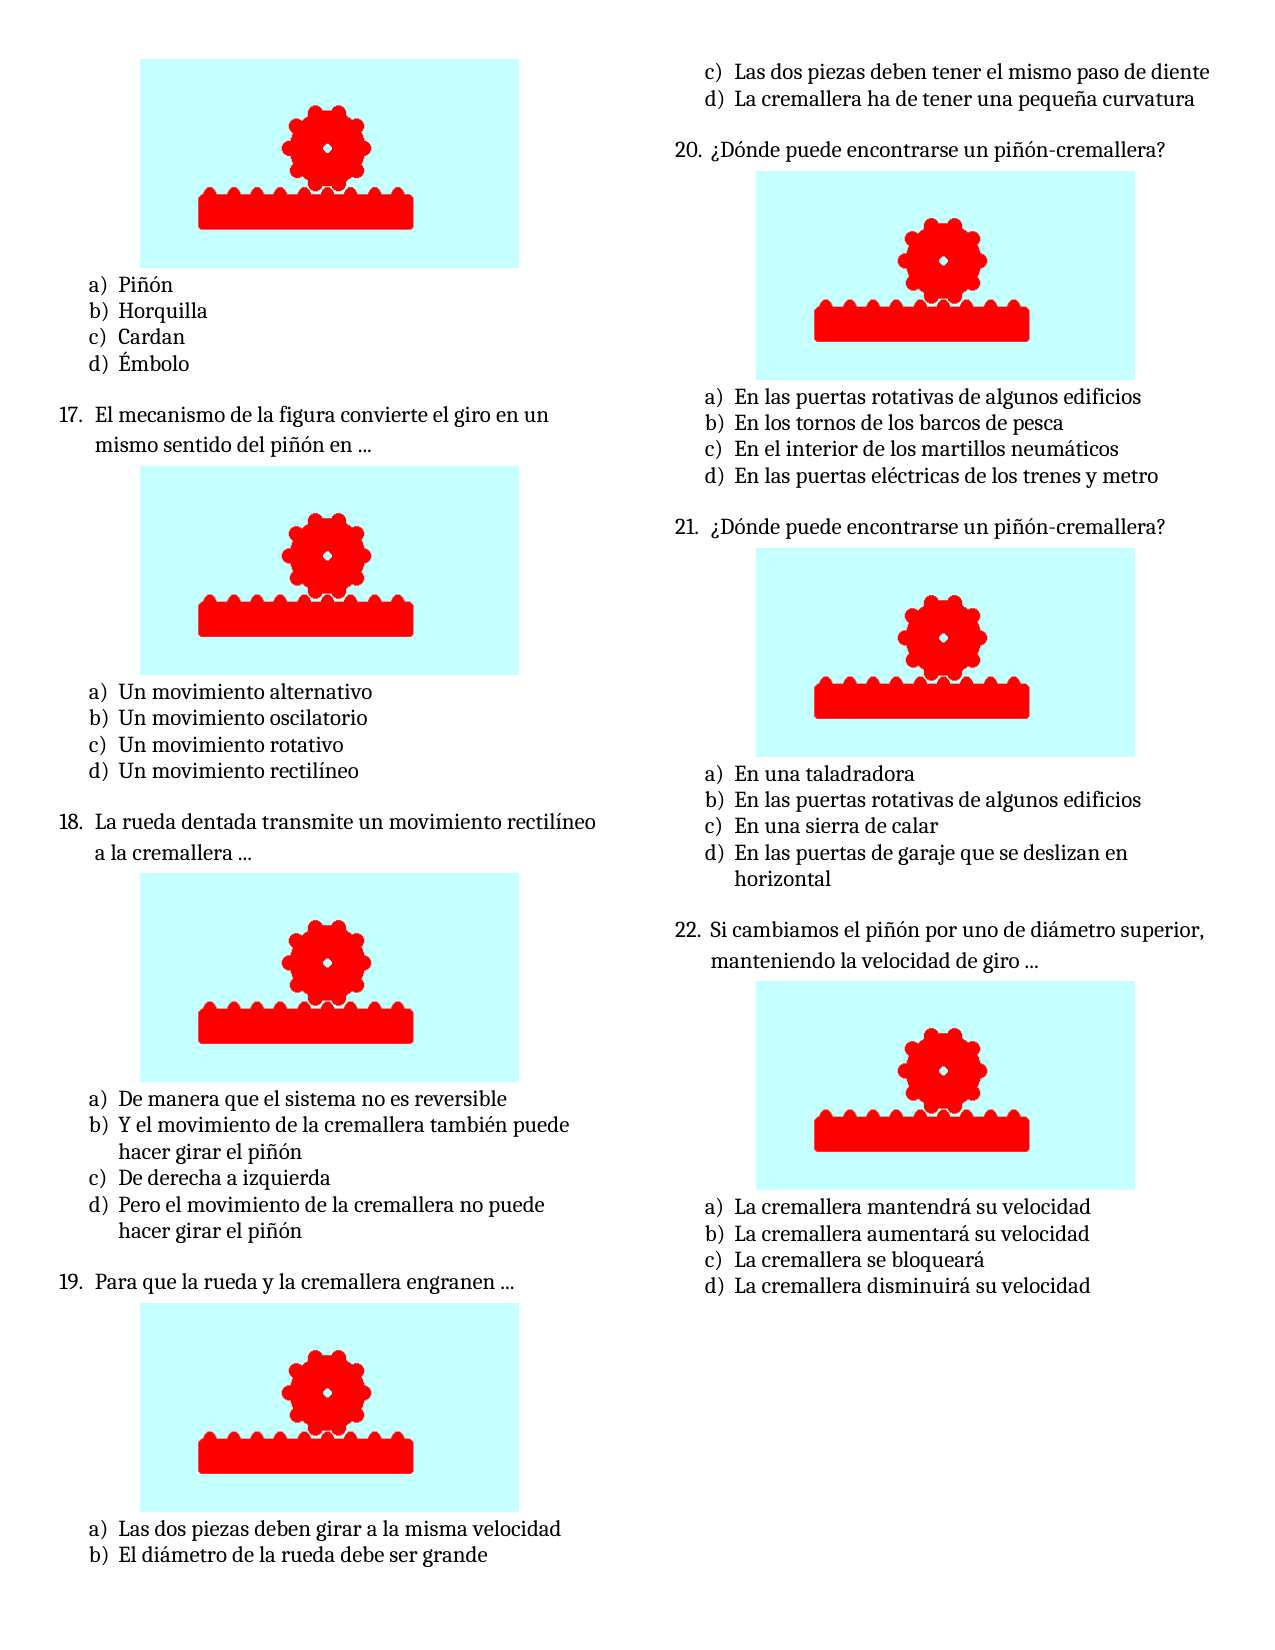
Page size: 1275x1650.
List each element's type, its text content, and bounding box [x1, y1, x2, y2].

list Si cambiamos el piñón por uno de diámetro superior, manteniendo la velocidad de giro ... [675, 917, 1216, 974]
text d) La cremallera ha de tener una pequeña curvatura [704, 85, 1216, 112]
text d) Pero el movimiento de la cremallera no puede hacer girar el piñón [89, 1191, 600, 1244]
text d) Un movimiento rectilíneo [89, 758, 600, 784]
text d) En las puertas de garaje que se deslizan en horizontal [704, 839, 1216, 892]
list Para que la rueda y la cremallera engranen ... [59, 1269, 600, 1295]
text c) En el interior de los martillos neumáticos [704, 436, 1216, 462]
text a) En una taladradora [704, 761, 1216, 787]
text d) Émbolo [89, 350, 600, 377]
picture [755, 548, 1136, 757]
text b) La cremallera aumentará su velocidad [704, 1221, 1216, 1247]
text b) Horquilla [89, 298, 600, 324]
text b) Un movimiento oscilatorio [89, 705, 600, 731]
picture [140, 873, 520, 1082]
list El mecanismo de la figura convierte el giro en un mismo sentido del piñón en ... [59, 402, 600, 458]
text a) Un movimiento alternativo [89, 679, 600, 705]
text a) Las dos piezas deben girar a la misma velocidad [89, 1516, 600, 1542]
list ¿Dónde puede encontrarse un piñón-cremallera? [675, 137, 1216, 163]
text d) En las puertas eléctricas de los trenes y metro [704, 462, 1216, 489]
list La rueda dentada transmite un movimiento rectilíneo a la cremallera ... [59, 809, 600, 866]
text c) En una sierra de calar [704, 813, 1216, 839]
text a) Piñón [89, 271, 600, 298]
text a) En las puertas rotativas de algunos edificios [704, 383, 1216, 410]
text c) La cremallera se bloqueará [704, 1247, 1216, 1273]
text b) En los tornos de los barcos de pesca [704, 410, 1216, 436]
text b) Y el movimiento de la cremallera también puede hacer girar el piñón [89, 1112, 600, 1165]
picture [140, 1303, 520, 1512]
picture [140, 59, 520, 268]
text c) De derecha a izquierda [89, 1165, 600, 1191]
picture [755, 171, 1136, 380]
list ¿Dónde puede encontrarse un piñón-cremallera? [675, 514, 1216, 540]
picture [755, 981, 1136, 1190]
picture [140, 466, 520, 675]
text a) De manera que el sistema no es reversible [89, 1086, 600, 1112]
text c) Las dos piezas deben tener el mismo paso de diente [704, 59, 1216, 85]
text b) El diámetro de la rueda debe ser grande [89, 1542, 600, 1568]
text c) Cardan [89, 324, 600, 350]
text b) En las puertas rotativas de algunos edificios [704, 787, 1216, 813]
text c) Un movimiento rotativo [89, 731, 600, 758]
text a) La cremallera mantendrá su velocidad [704, 1194, 1216, 1221]
text d) La cremallera disminuirá su velocidad [704, 1273, 1216, 1299]
